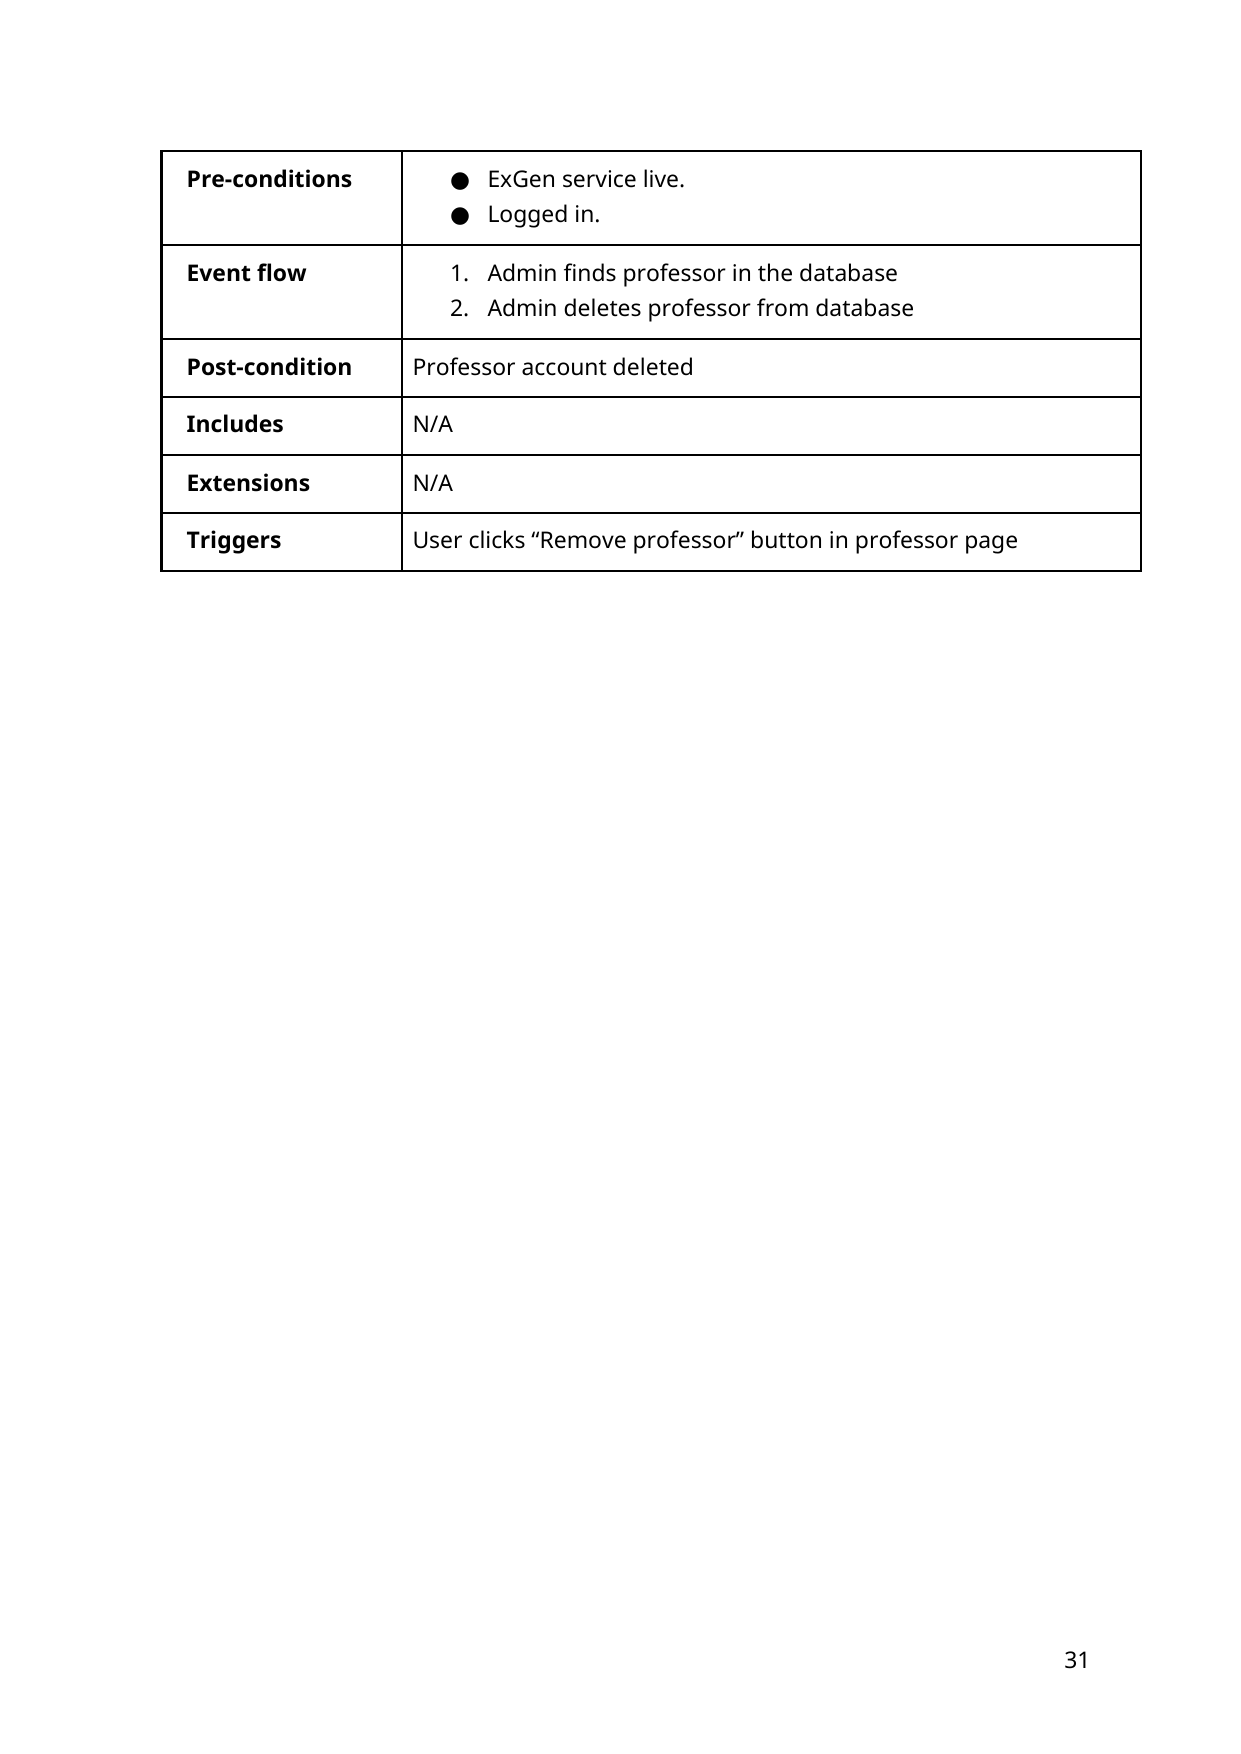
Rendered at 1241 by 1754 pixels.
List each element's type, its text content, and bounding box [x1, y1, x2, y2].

table_cell User clicks “Remove professor” button in professor page [403, 514, 1140, 570]
table_cell Extensions [163, 456, 401, 512]
table_cell N/A [403, 398, 1140, 454]
table_cell N/A [403, 456, 1140, 512]
table_cell Admin finds professor in the database Admin deletes professor from database [403, 246, 1140, 338]
table_cell ExGen service live. Logged in. [403, 152, 1140, 244]
table_cell Includes [163, 398, 401, 454]
table_cell Event flow [163, 246, 401, 338]
table_cell Post-condition [163, 340, 401, 396]
table_cell Triggers [163, 514, 401, 570]
table_cell Professor account deleted [403, 340, 1140, 396]
table_cell Pre-conditions [163, 152, 401, 244]
